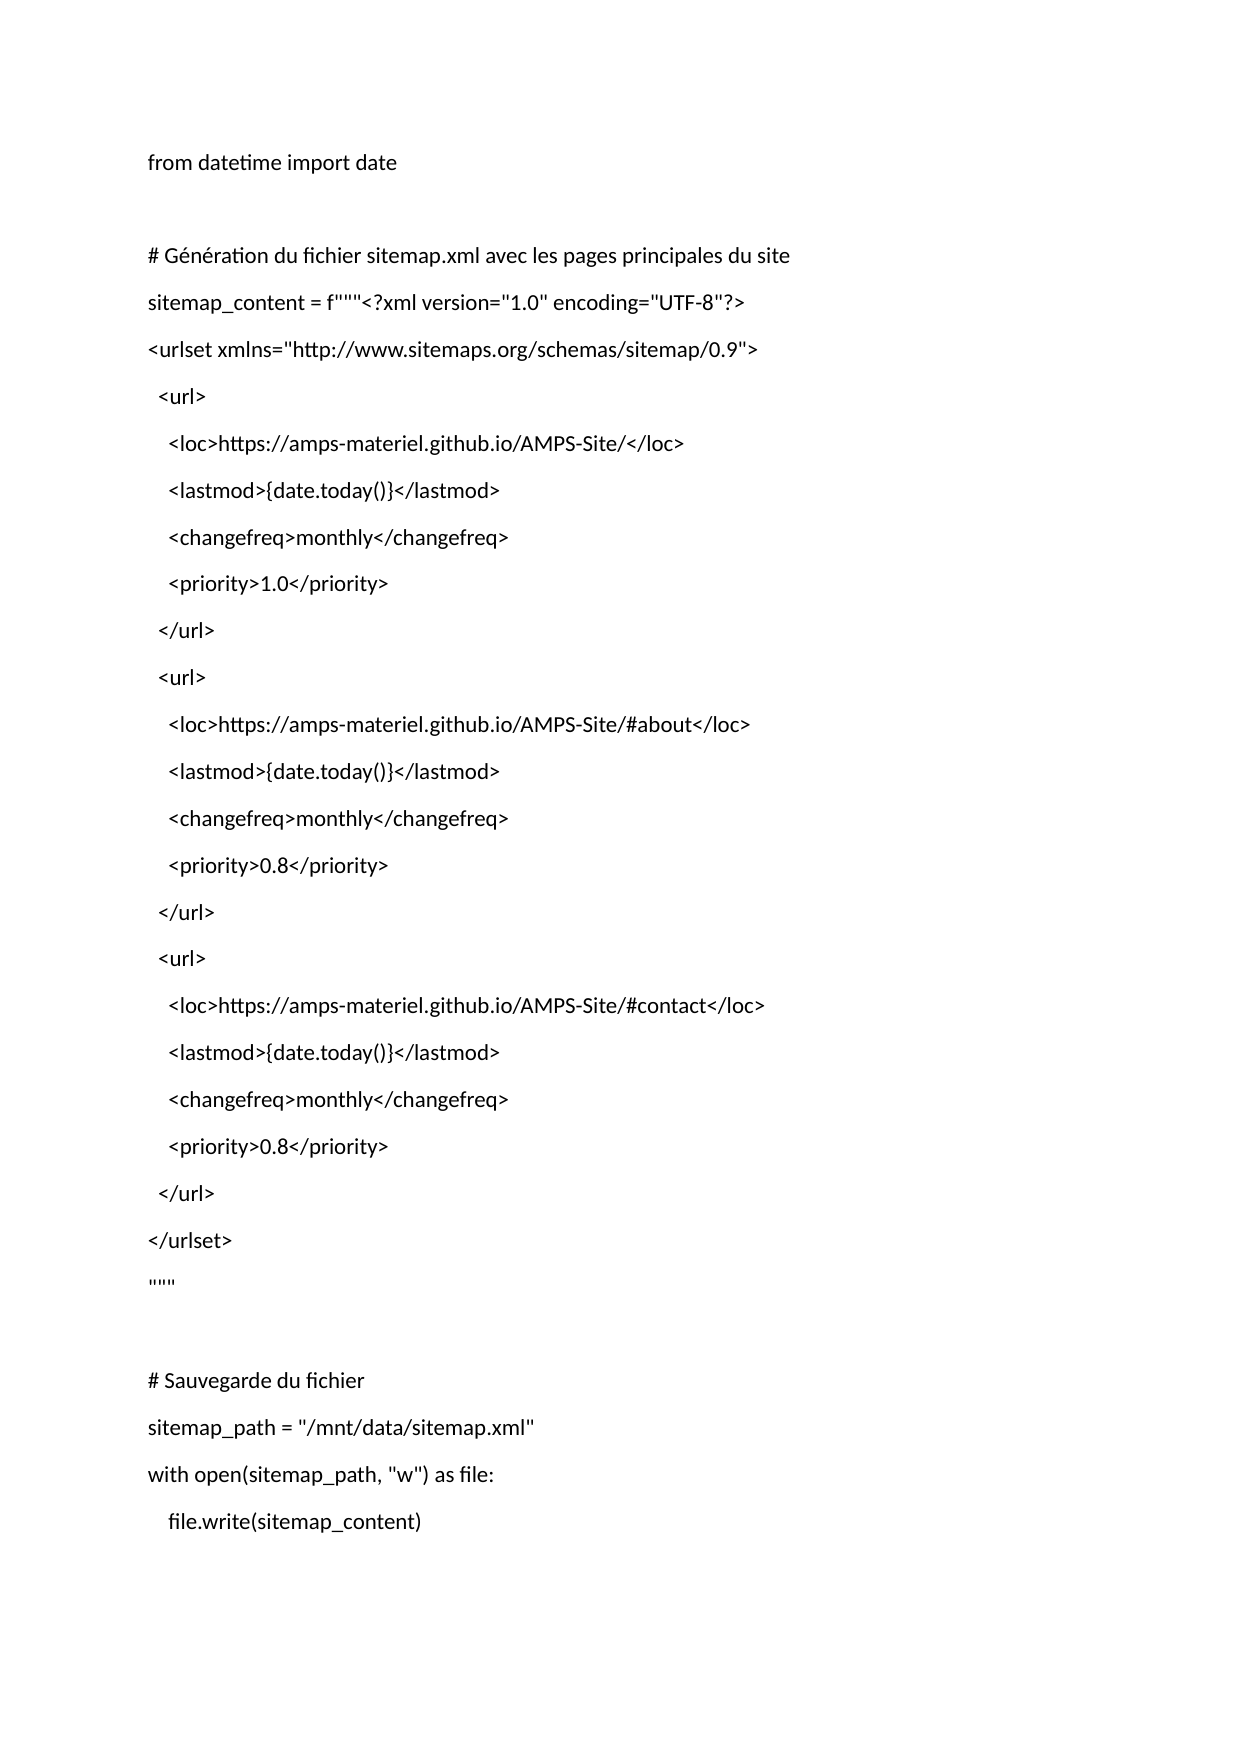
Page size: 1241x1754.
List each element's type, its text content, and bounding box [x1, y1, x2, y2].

text # Sauvegarde du fichier [148, 1366, 1093, 1394]
text file.write(sitemap_content) [148, 1507, 1093, 1535]
text <changefreq>monthly</changefreq> [148, 523, 1093, 551]
text with open(sitemap_path, "w") as file: [148, 1460, 1093, 1488]
text # Génération du fichier sitemap.xml avec les pages principales du site [148, 241, 1093, 269]
text """ [148, 1273, 1093, 1301]
text </url> [148, 1179, 1093, 1207]
text </url> [148, 616, 1093, 644]
text <lastmod>{date.today()}</lastmod> [148, 1038, 1093, 1066]
text <urlset xmlns="http://www.sitemaps.org/schemas/sitemap/0.9"> [148, 335, 1093, 363]
text <priority>0.8</priority> [148, 1132, 1093, 1160]
text from datetime import date [148, 148, 1093, 176]
text </url> [148, 898, 1093, 926]
text <url> [148, 944, 1093, 972]
text <lastmod>{date.today()}</lastmod> [148, 757, 1093, 785]
text <priority>1.0</priority> [148, 569, 1093, 597]
text <url> [148, 382, 1093, 410]
text </urlset> [148, 1226, 1093, 1254]
text <url> [148, 663, 1093, 691]
text <lastmod>{date.today()}</lastmod> [148, 476, 1093, 504]
text <loc>https://amps-materiel.github.io/AMPS-Site/#about</loc> [148, 710, 1093, 738]
text sitemap_content = f"""<?xml version="1.0" encoding="UTF-8"?> [148, 288, 1093, 316]
text <loc>https://amps-materiel.github.io/AMPS-Site/</loc> [148, 429, 1093, 457]
text sitemap_path = "/mnt/data/sitemap.xml" [148, 1413, 1093, 1441]
text <loc>https://amps-materiel.github.io/AMPS-Site/#contact</loc> [148, 991, 1093, 1019]
text <changefreq>monthly</changefreq> [148, 804, 1093, 832]
text <priority>0.8</priority> [148, 851, 1093, 879]
text <changefreq>monthly</changefreq> [148, 1085, 1093, 1113]
